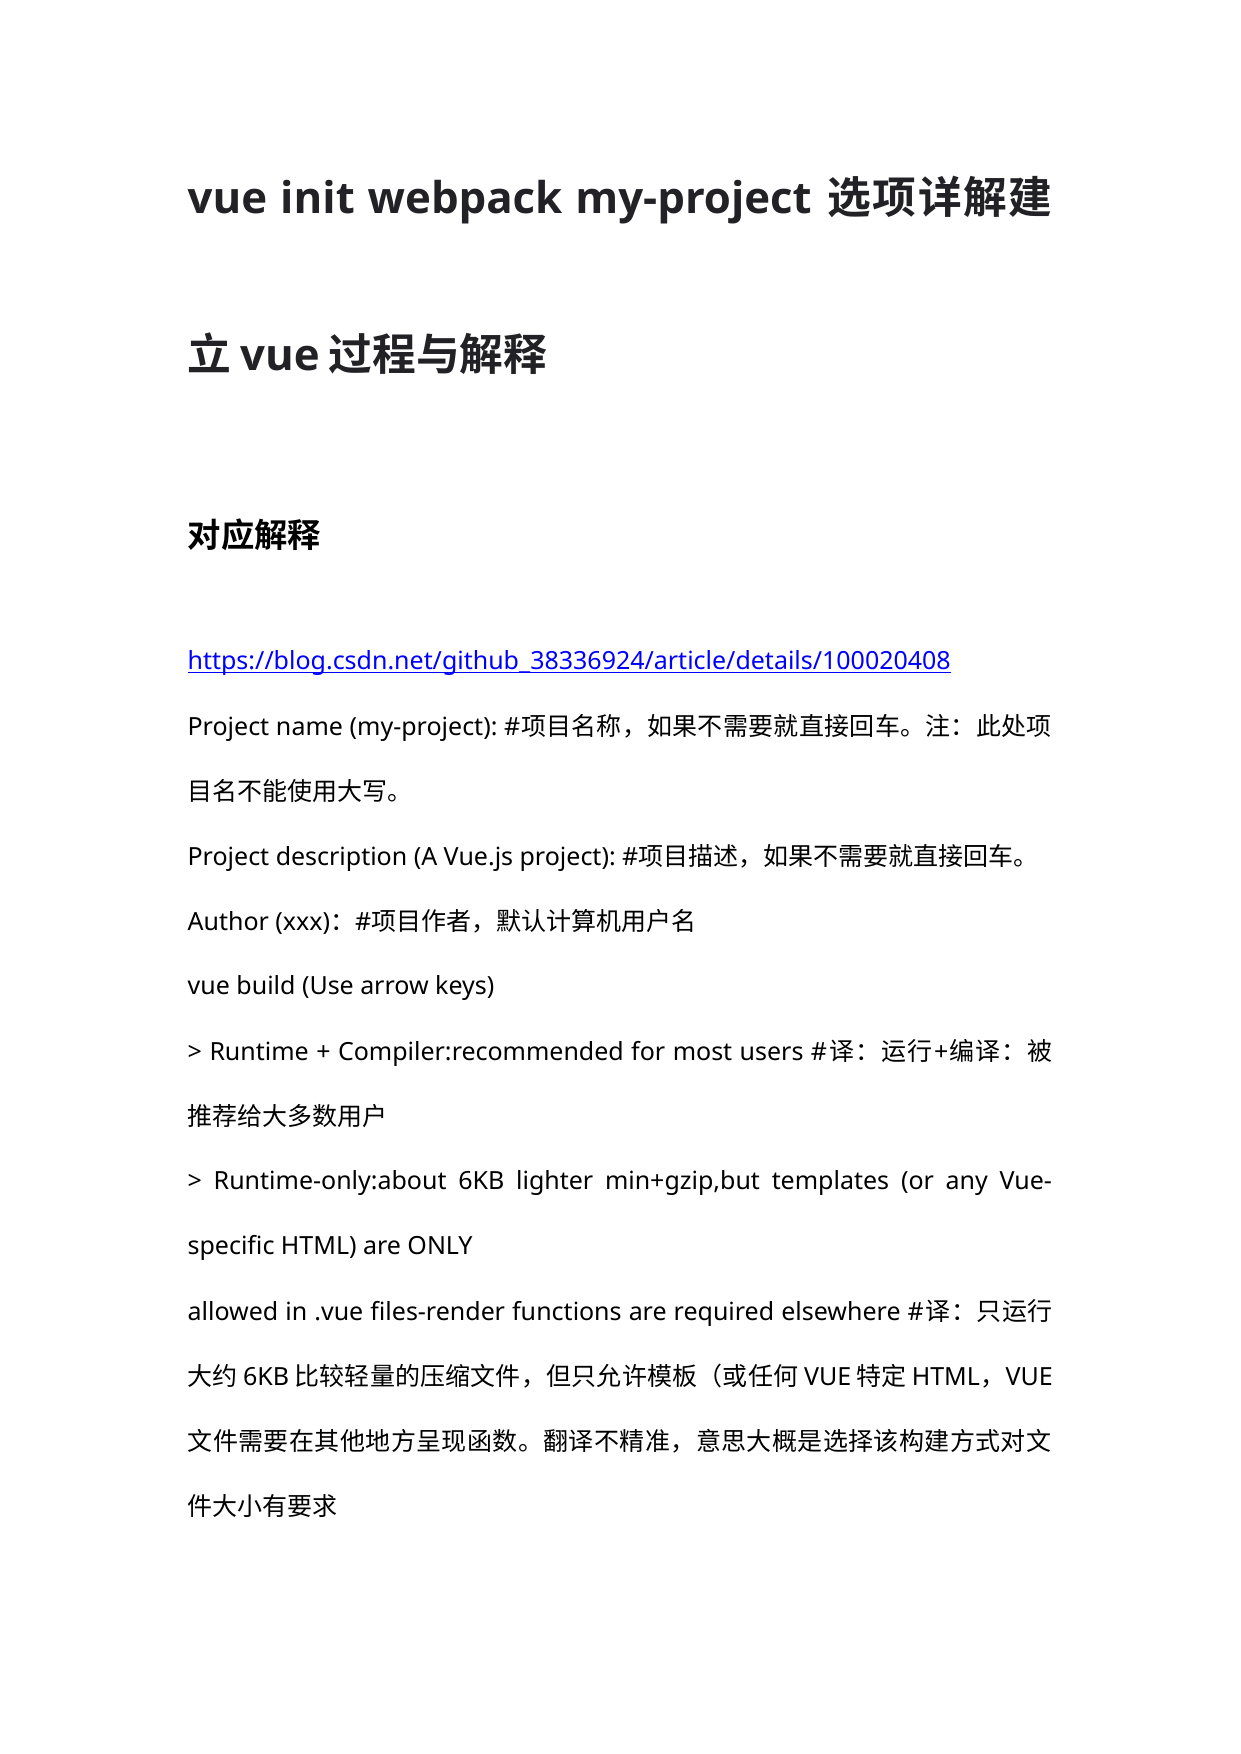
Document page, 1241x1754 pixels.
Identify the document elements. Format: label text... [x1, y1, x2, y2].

text https://blog.csdn.net/github_38336924/article/details/100020408 [187, 627, 1053, 692]
text allowed in .vue files-render functions are required elsewhere #译：只运行大约6KB比较轻量的压缩文件，但只允许模板（或任何VUE特定HTML，VUE文件需要在其他地方呈现函数。翻译不精准，意思大概是选择该构建方式对文件大小有要求 [187, 1277, 1053, 1537]
text vue build (Use arrow keys) [187, 952, 1053, 1017]
text Project name (my-project): #项目名称，如果不需要就直接回车。注：此处项目名不能使用大写。 [187, 692, 1053, 822]
subtitle vue init webpack my-project 选项详解建立vue过程与解释 [187, 162, 1053, 383]
text Project description (A Vue.js project): #项目描述，如果不需要就直接回车。 [187, 822, 1053, 887]
text > Runtime-only:about 6KB lighter min+gzip,but templates (or any Vue-specific HTML) are ONLY [187, 1147, 1053, 1277]
subtitle 对应解释 [187, 500, 1053, 565]
text Author (xxx)：#项目作者，默认计算机用户名 [187, 887, 1053, 952]
text > Runtime + Compiler:recommended for most users #译：运行+编译：被推荐给大多数用户 [187, 1017, 1053, 1147]
